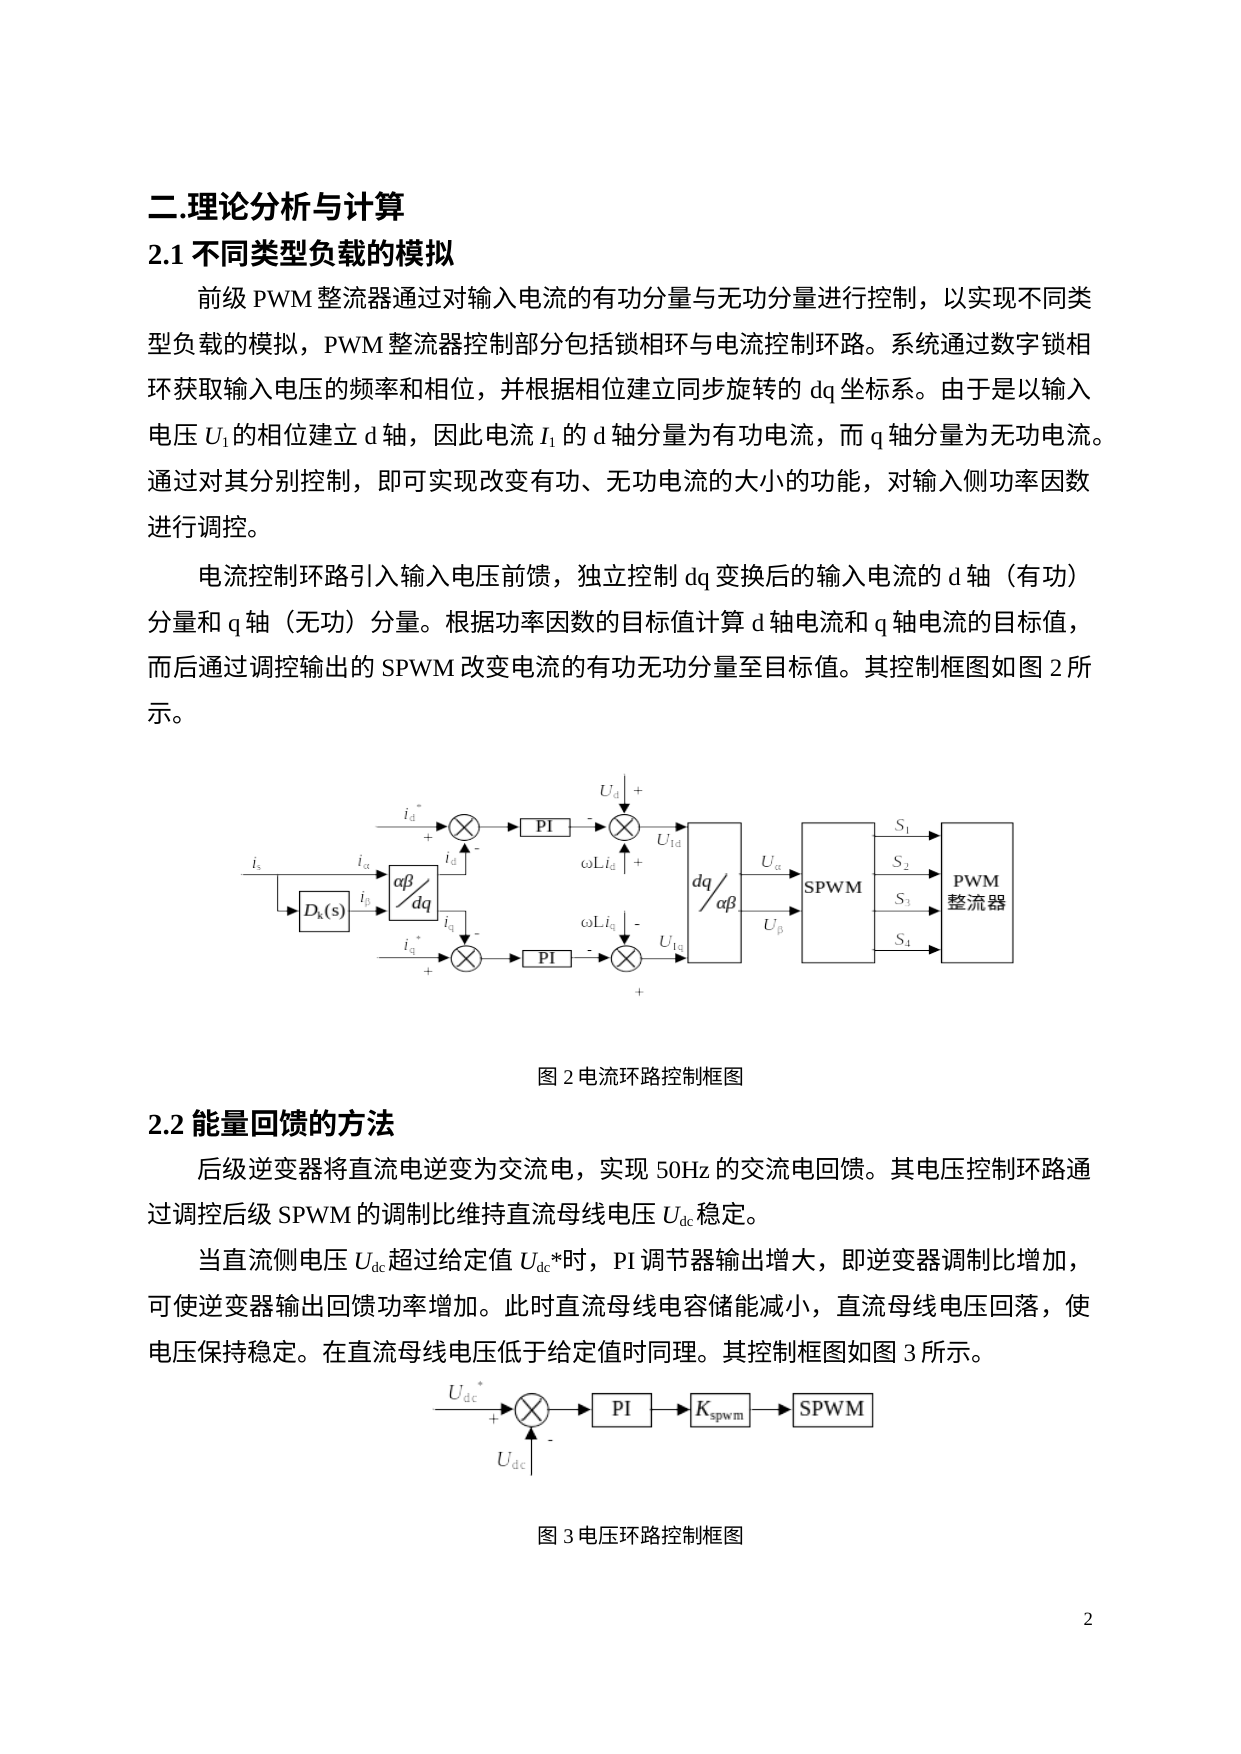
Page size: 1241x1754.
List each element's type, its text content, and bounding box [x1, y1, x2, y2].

subtitle 2.1 不同类型负载的模拟 [148, 228, 1092, 273]
text 电流控制环路引入输入电压前馈，独立控制dq变换后的输入电流的d轴（有功）分量和q轴（无功）分量。根据功率因数的目标值计算d轴电流和q轴电流的目标值，而后通过调控输出的SPWM改变电流的有功无功分量至目标值。其控制框图如图 2所示。 [148, 548, 1092, 732]
text 图 3电压环路控制框图 [148, 1511, 1092, 1557]
text 图 2电流环路控制框图 [148, 1053, 1092, 1098]
text 前级PWM整流器通过对输入电流的有功分量与无功分量进行控制，以实现不同类型负载的模拟，PWM整流器控制部分包括锁相环与电流控制环路。系统通过数字锁相环获取输入电压的频率和相位，并根据相位建立同步旋转的dq坐标系。由于是以输入电压U1的相位建立d轴，因此电流I1 的d轴分量为有功电流，而q轴分量为无功电流。通过对其分别控制，即可实现改变有功、无功电流的大小的功能，对输入侧功率因数进行调控。 [148, 273, 1092, 548]
subtitle 二.理论分析与计算 [148, 182, 1092, 228]
text 后级逆变器将直流电逆变为交流电，实现50Hz的交流电回馈。其电压控制环路通过调控后级SPWM的调制比维持直流母线电压Udc稳定。 [148, 1144, 1092, 1236]
text 当直流侧电压Udc超过给定值Udc*时，PI调节器输出增大，即逆变器调制比增加，可使逆变器输出回馈功率增加。此时直流母线电容储能减小，直流母线电压回落，使电压保持稳定。在直流母线电压低于给定值时同理。其控制框图如图 3所示。 [148, 1236, 1092, 1373]
subtitle 2.2 能量回馈的方法 [148, 1098, 1092, 1144]
